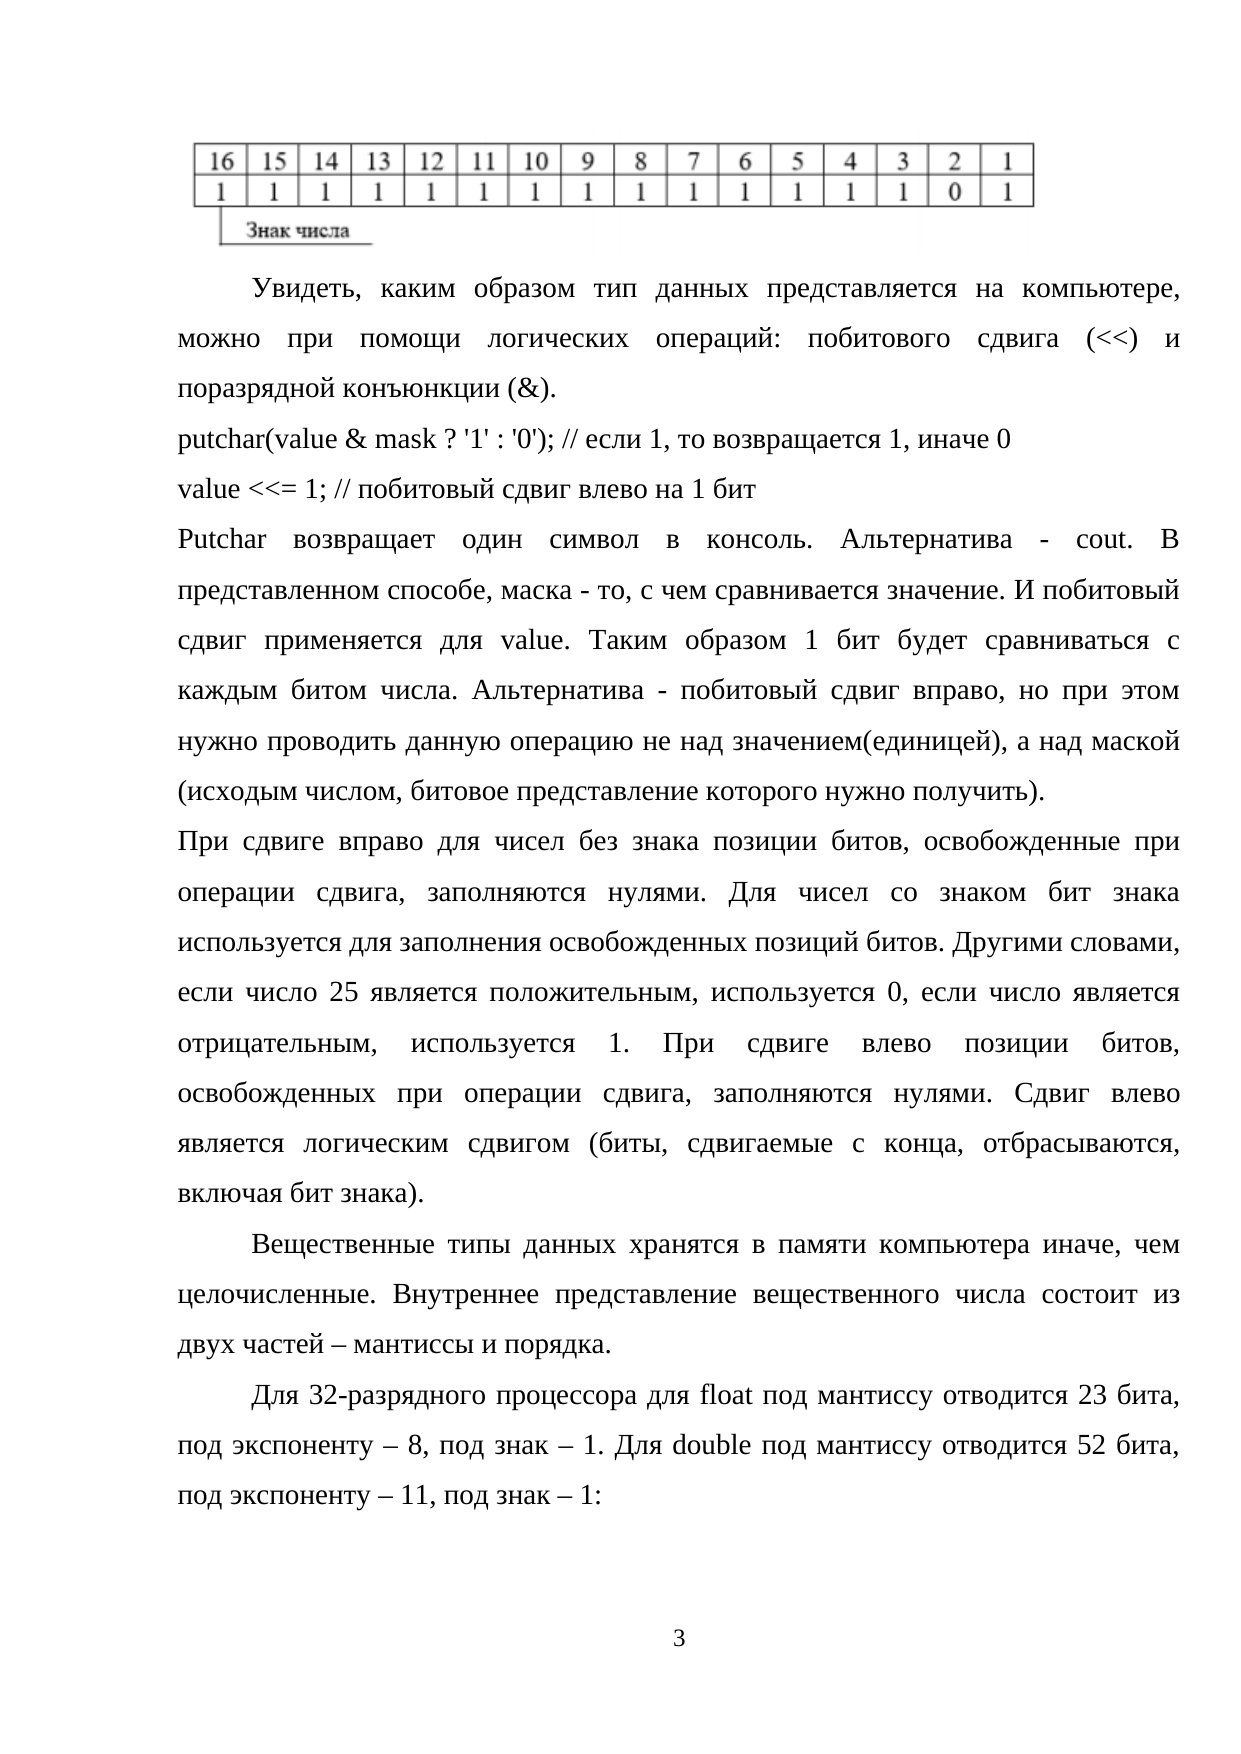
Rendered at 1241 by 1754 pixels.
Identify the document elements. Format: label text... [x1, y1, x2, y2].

text Putchar возвращает один символ в консоль. Альтернатива - cout. В представленном способе, маска - то, с чем сравнивается значение. И побитовый сдвиг применяется для value. Таким образом 1 бит будет сравниваться с каждым битом числа. Альтернатива - побитовый сдвиг вправо, но при этом нужно проводить данную операцию не над значением(единицей), а над маской (исходым числом, битовое представление которого нужно получить). [177, 522, 1181, 807]
picture [177, 118, 1058, 256]
text Увидеть, каким образом тип данных представляется на компьютере, можно при помощи логических операций: побитового сдвига (<<) и поразрядной конъюнкции (&). [177, 270, 1181, 404]
text Вещественные типы данных хранятся в памяти компьютера иначе, чем целочисленные. Внутреннее представление вещественного числа состоит из двух частей – мантиссы и порядка. [177, 1226, 1181, 1360]
text putchar(value & mask ? '1' : '0'); // если 1, то возвращается 1, иначе 0 [177, 421, 1181, 454]
text При сдвиге вправо для чисел без знака позиции битов, освобожденные при операции сдвига, заполняются нулями. Для чисел со знаком бит знака используется для заполнения освобожденных позиций битов. Другими словами, если число 25 является положительным, используется 0, если число является отрицательным, используется 1. При сдвиге влево позиции битов, освобожденных при операции сдвига, заполняются нулями. Сдвиг влево является логическим сдвигом (биты, сдвигаемые с конца, отбрасываются, включая бит знака). [177, 823, 1181, 1209]
text Для 32-разрядного процессора для float под мантиссу отводится 23 бита, под экспоненту – 8, под знак – 1. Для double под мантиссу отводится 52 бита, под экспоненту – 11, под знак – 1: [177, 1377, 1181, 1511]
text value <<= 1; // побитовый сдвиг влево на 1 бит [177, 471, 1181, 505]
